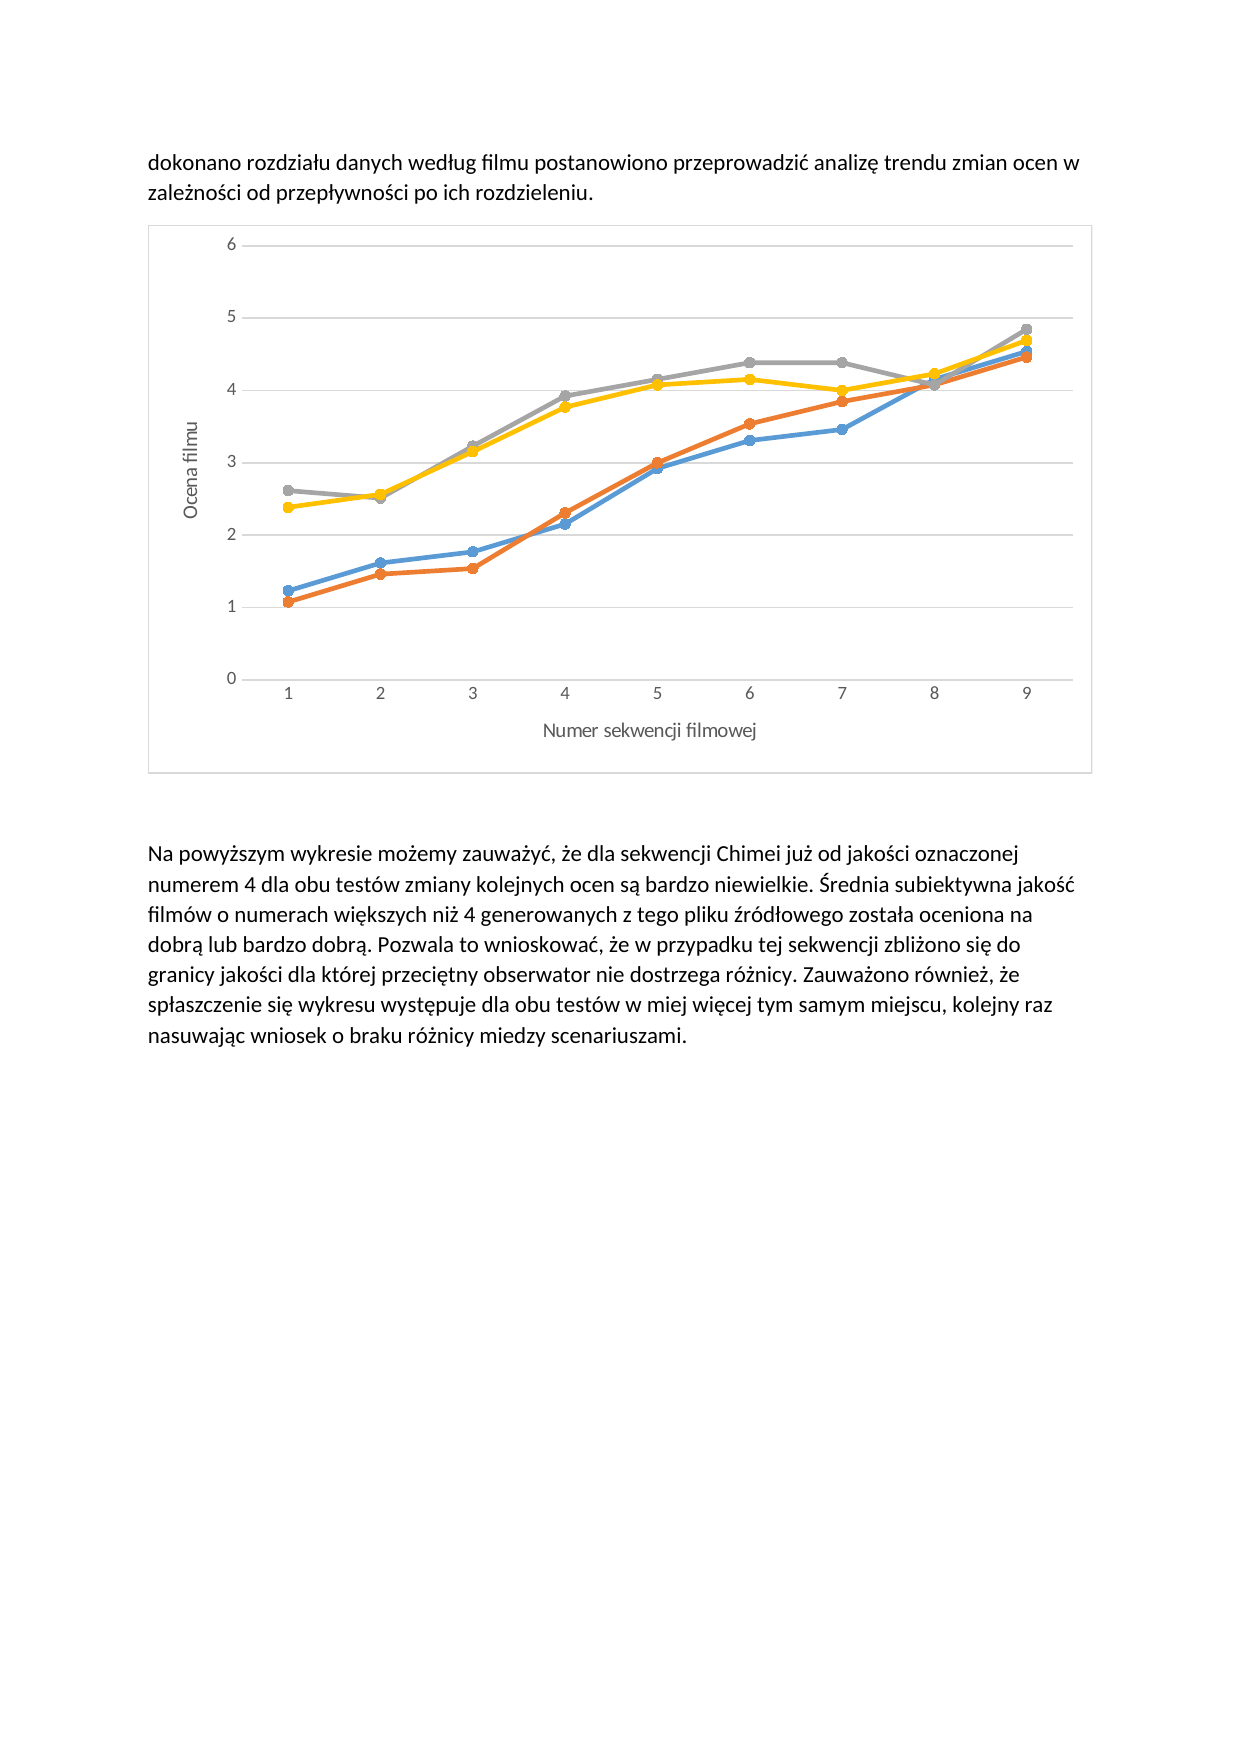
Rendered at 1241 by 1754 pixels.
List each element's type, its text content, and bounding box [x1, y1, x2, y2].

text Na powyższym wykresie możemy zauważyć, że dla sekwencji Chimei już od jakości oznaczonej numerem 4 dla obu testów zmiany kolejnych ocen są bardzo niewielkie. Średnia subiektywna jakość filmów o numerach większych niż 4 generowanych z tego pliku źródłowego została oceniona na dobrą lub bardzo dobrą. Pozwala to wnioskować, że w przypadku tej sekwencji zbliżono się do granicy jakości dla której przeciętny obserwator nie dostrzega różnicy. Zauważono również, że spłaszczenie się wykresu występuje dla obu testów w miej więcej tym samym miejscu, kolejny raz nasuwając wniosek o braku różnicy miedzy scenariuszami. [148, 839, 1093, 1049]
